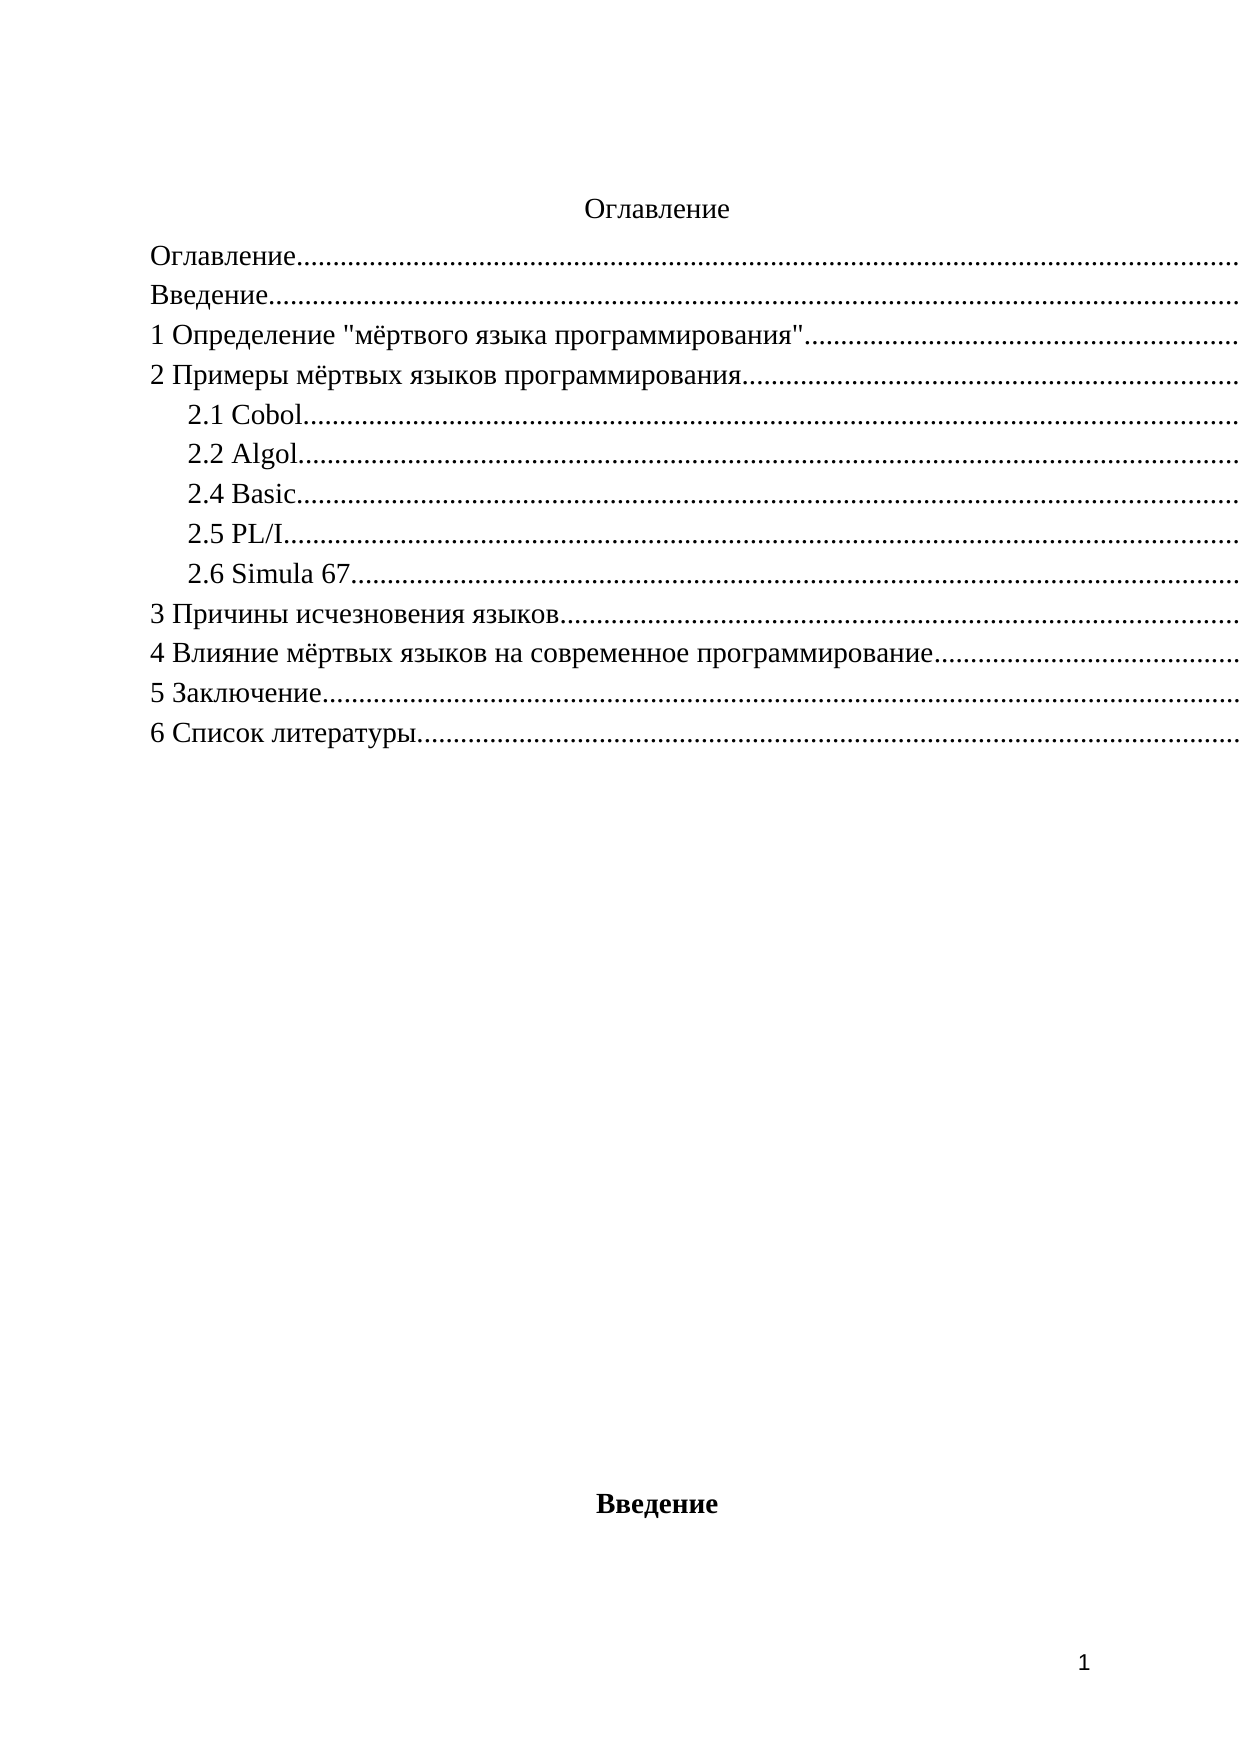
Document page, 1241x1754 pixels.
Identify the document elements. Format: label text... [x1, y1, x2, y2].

subtitle Введение [150, 1487, 1090, 1520]
subtitle Оглавление [150, 192, 1090, 225]
